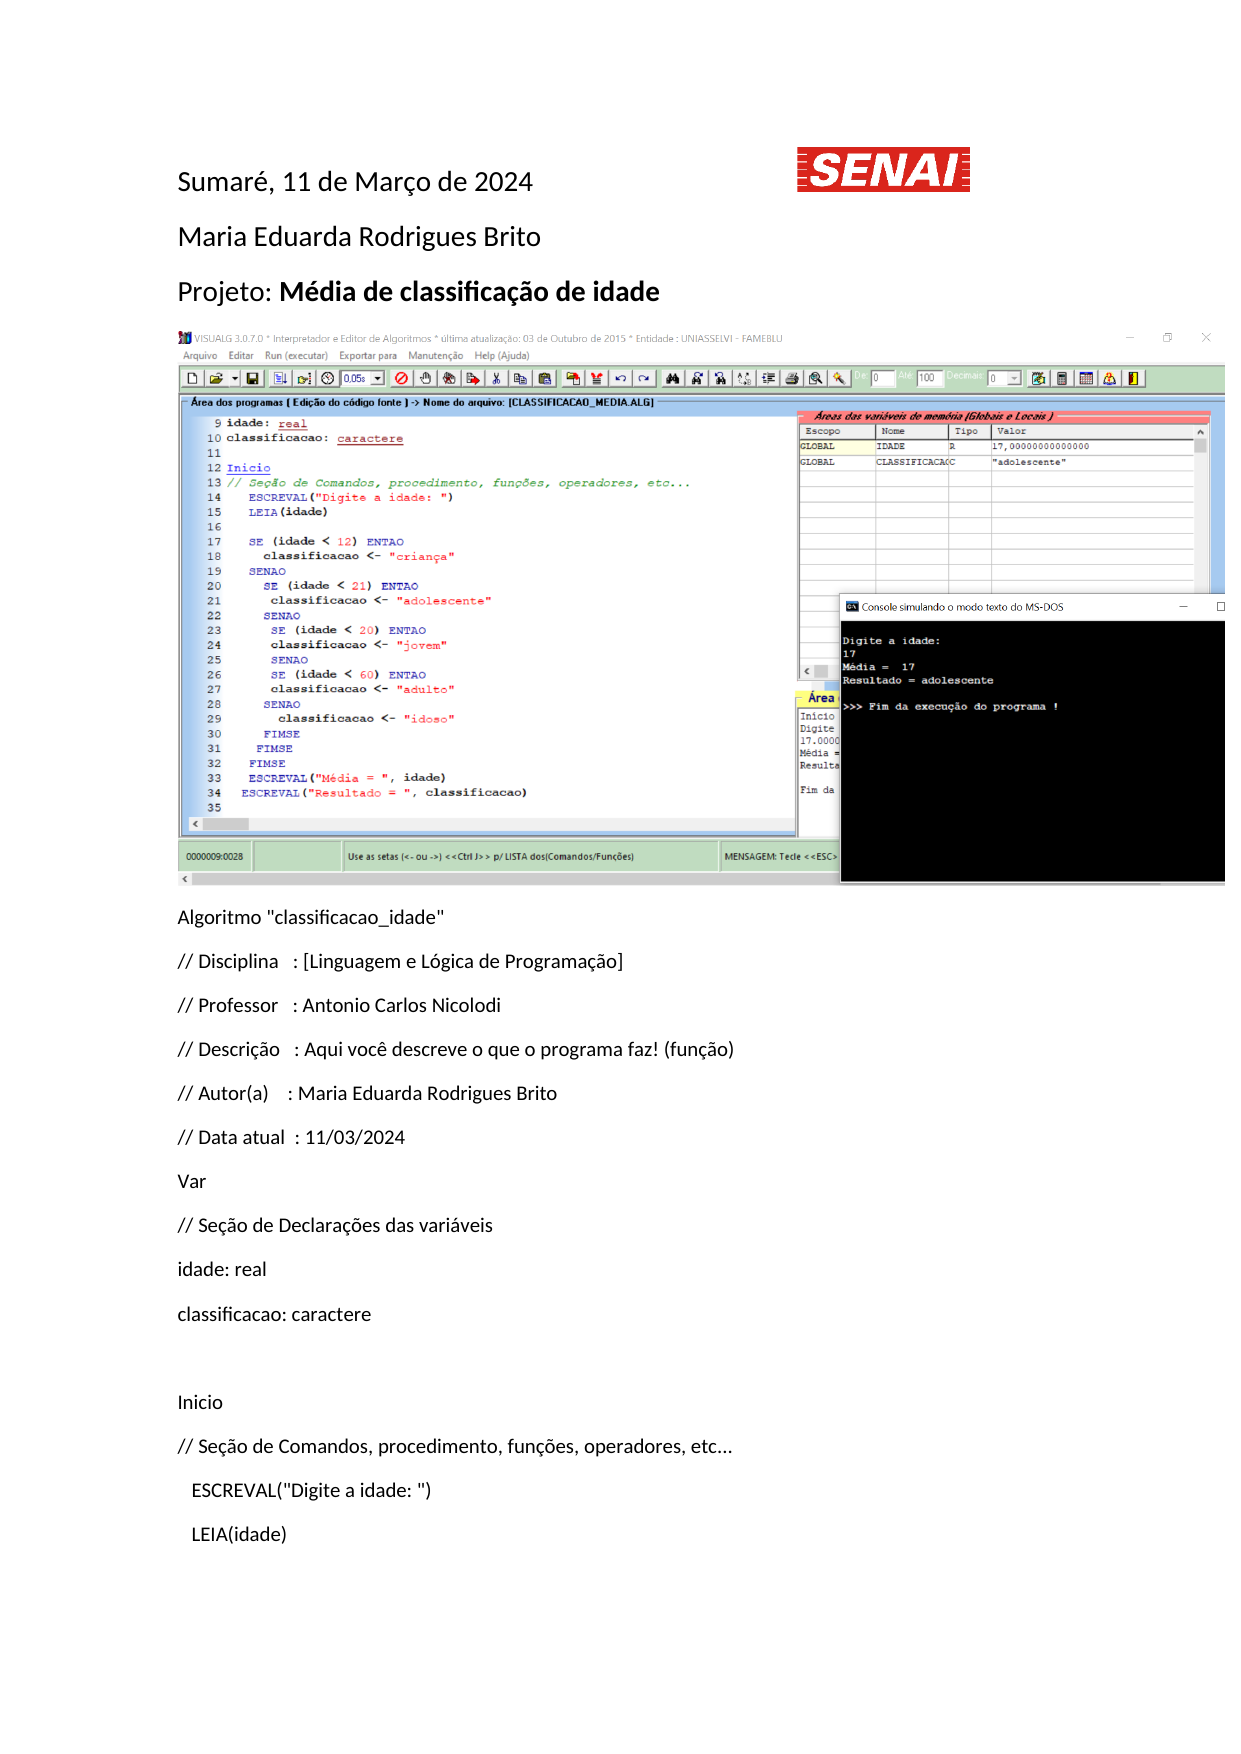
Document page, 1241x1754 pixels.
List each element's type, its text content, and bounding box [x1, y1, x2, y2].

text LEIA(idade) [177, 1521, 1063, 1546]
text // Seção de Comandos, procedimento, funções, operadores, etc... [177, 1433, 1063, 1458]
text // Data atual : 11/03/2024 [177, 1124, 1063, 1150]
text // Seção de Declarações das variáveis [177, 1213, 1063, 1238]
text idade: real [177, 1257, 1063, 1282]
text Projeto: Média de classificação de idade [177, 273, 1063, 309]
text Inicio [177, 1389, 1063, 1414]
text Var [177, 1168, 1063, 1194]
picture [177, 328, 1225, 886]
text // Autor(a) : Maria Eduarda Rodrigues Brito [177, 1080, 1063, 1106]
text Algoritmo "classificacao_idade" [177, 904, 1063, 929]
text Maria Eduarda Rodrigues Brito [177, 218, 1063, 254]
text Sumaré, 11 de Março de 2024 [177, 148, 1063, 199]
text classificacao: caractere [177, 1301, 1063, 1326]
text ESCREVAL("Digite a idade: ") [177, 1477, 1063, 1502]
text // Professor : Antonio Carlos Nicolodi [177, 992, 1063, 1018]
picture [797, 147, 970, 192]
text // Descrição : Aqui você descreve o que o programa faz! (função) [177, 1036, 1063, 1062]
text // Disciplina : [Linguagem e Lógica de Programação] [177, 948, 1063, 974]
